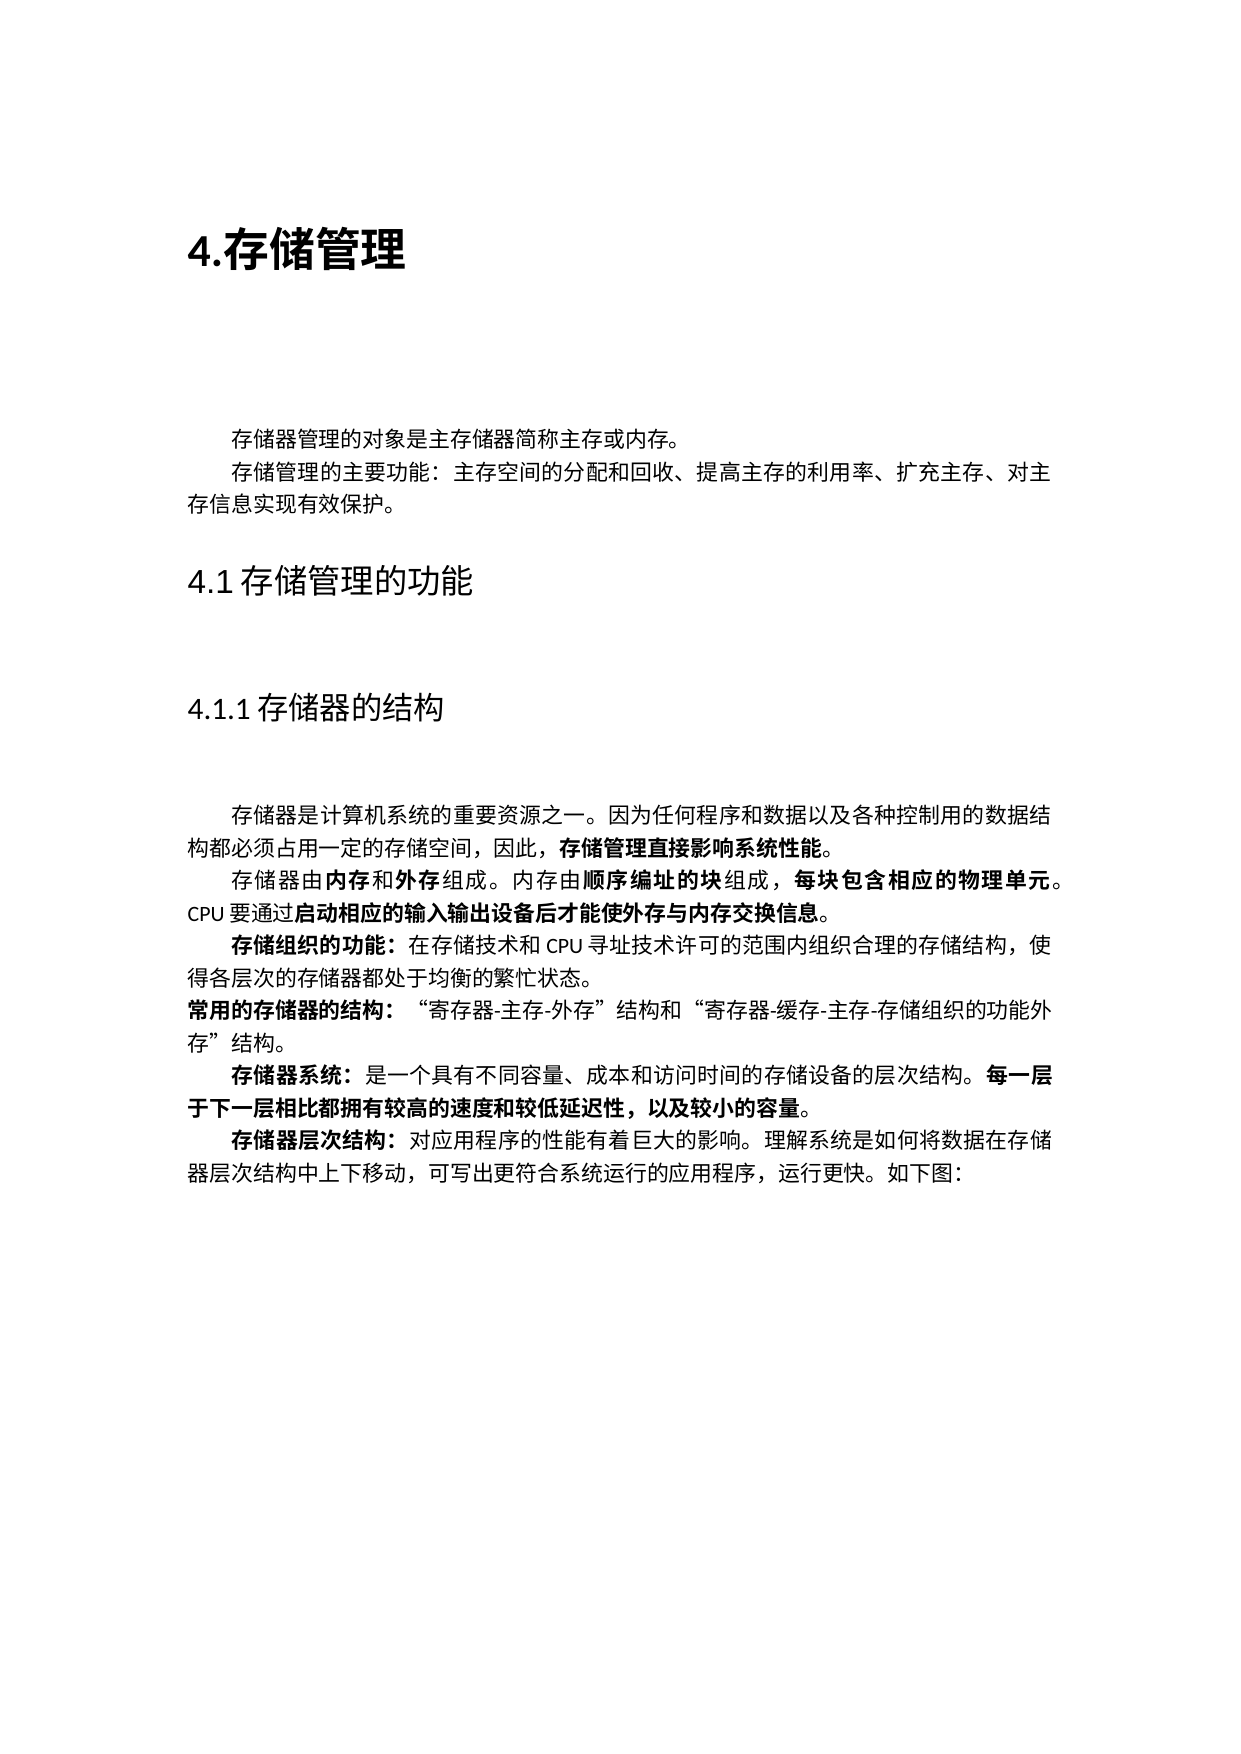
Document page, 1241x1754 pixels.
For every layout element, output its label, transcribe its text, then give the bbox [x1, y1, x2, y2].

text 存储组织的功能：在存储技术和CPU寻址技术许可的范围内组织合理的存储结构，使得各层次的存储器都处于均衡的繁忙状态。 [187, 928, 1053, 993]
text 存储管理的主要功能：主存空间的分配和回收、提高主存的利用率、扩充主存、对主存信息实现有效保护。 [187, 454, 1053, 519]
subtitle 4.存储管理 [187, 197, 1053, 295]
subtitle 4.1.1存储器的结构 [187, 673, 1053, 738]
text 常用的存储器的结构：“寄存器-主存-外存”结构和“寄存器-缓存-主存-存储组织的功能外存”结构。 [187, 993, 1053, 1058]
text 存储器层次结构：对应用程序的性能有着巨大的影响。理解系统是如何将数据在存储器层次结构中上下移动，可写出更符合系统运行的应用程序，运行更快。如下图： [187, 1123, 1053, 1188]
subtitle 4.1存储管理的功能 [187, 547, 1053, 612]
text 存储器管理的对象是主存储器简称主存或内存。 [187, 422, 1053, 454]
text 存储器是计算机系统的重要资源之一。因为任何程序和数据以及各种控制用的数据结构都必须占用一定的存储空间，因此，存储管理直接影响系统性能。 [187, 798, 1053, 863]
text 存储器系统：是一个具有不同容量、成本和访问时间的存储设备的层次结构。每一层于下一层相比都拥有较高的速度和较低延迟性，以及较小的容量。 [187, 1058, 1053, 1123]
text 存储器由内存和外存组成。内存由顺序编址的块组成，每块包含相应的物理单元。CPU要通过启动相应的输入输出设备后才能使外存与内存交换信息。 [187, 863, 1053, 928]
